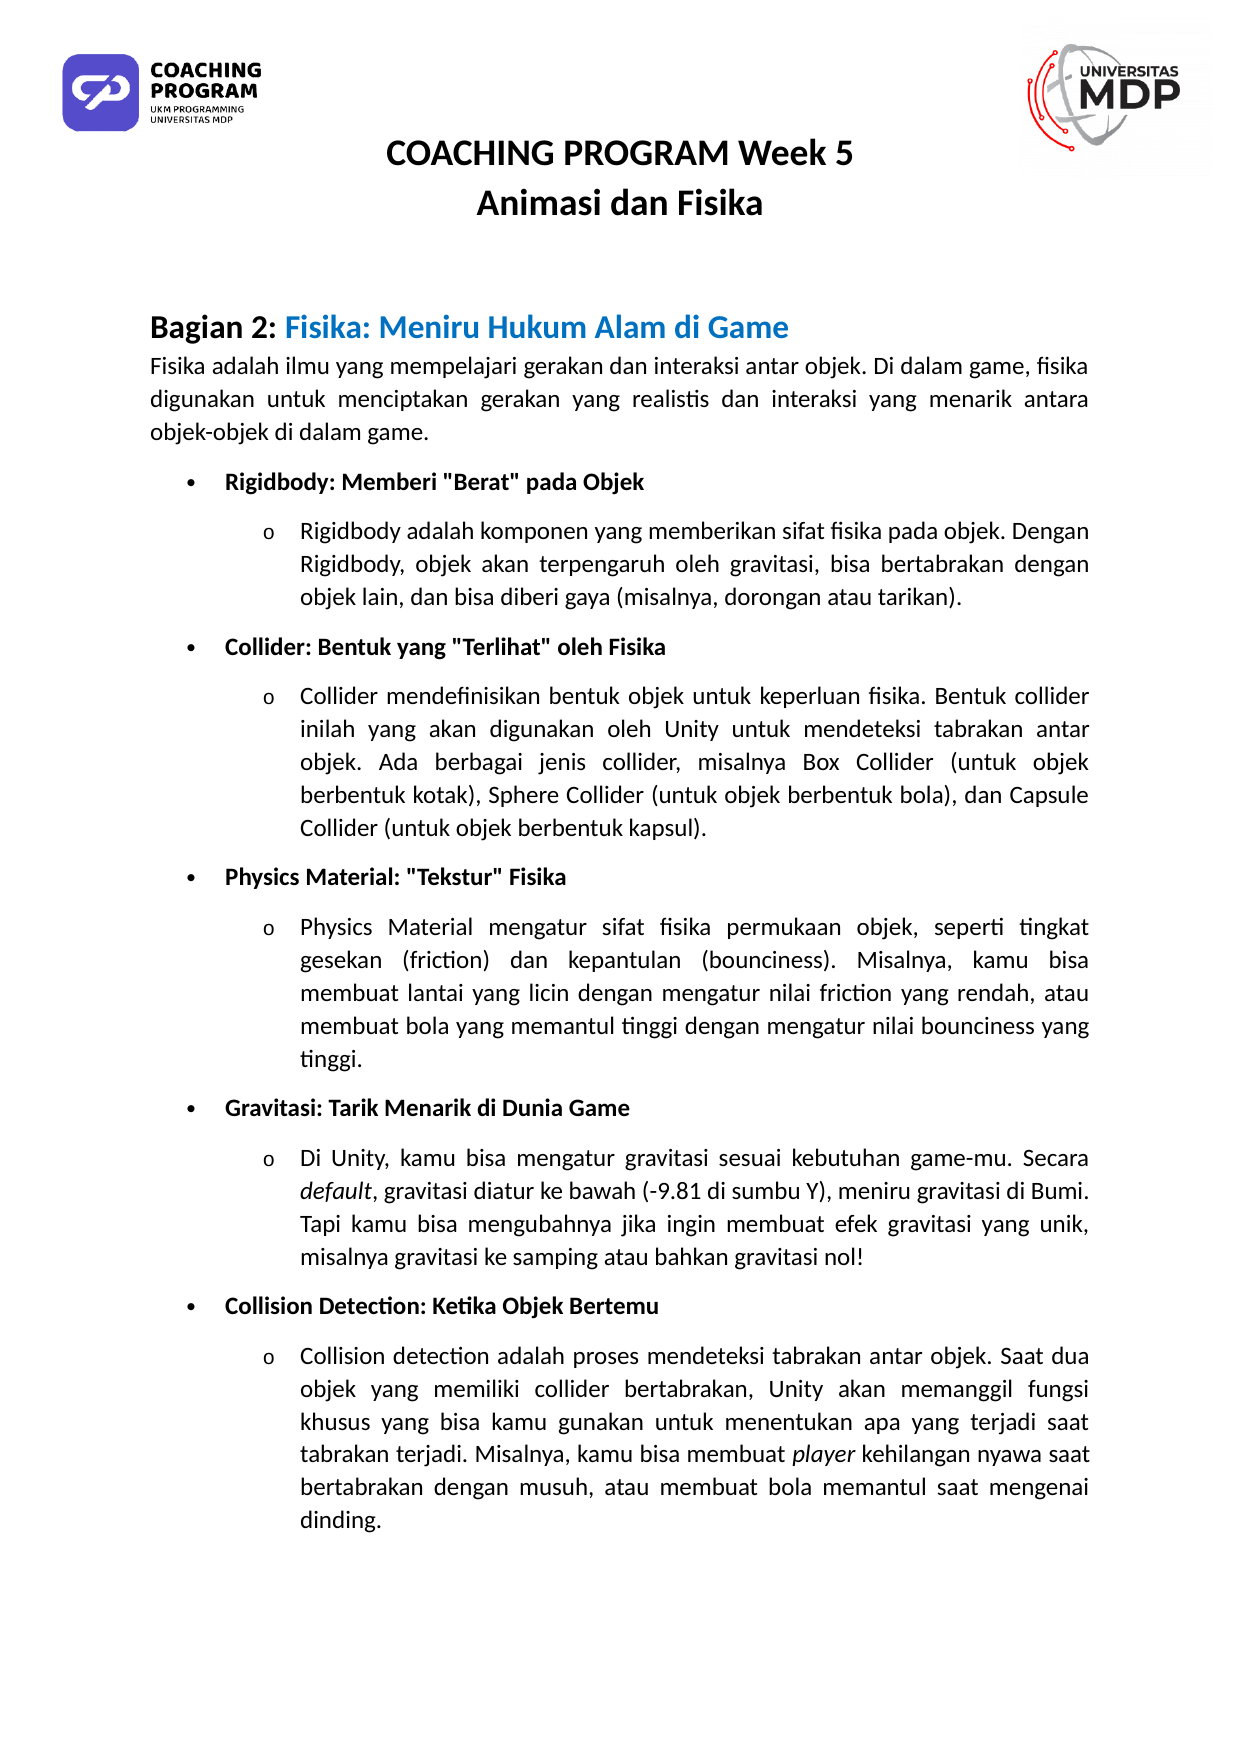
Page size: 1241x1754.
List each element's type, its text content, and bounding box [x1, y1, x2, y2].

list Collision Detection: Ketika Objek Bertemu [187, 1290, 1090, 1321]
list Di Unity, kamu bisa mengatur gravitasi sesuai kebutuhan game-mu. Secara default, gravitasi diatur ke bawah (-9.81 di sumbu Y), meniru gravitasi di Bumi. Tapi kamu bisa mengubahnya jika ingin membuat efek gravitasi yang unik, misalnya gravitasi ke samping atau bahkan gravitasi nol! [262, 1142, 1090, 1271]
picture [55, 49, 269, 140]
list Physics Material: "Tekstur" Fisika [187, 861, 1090, 892]
list Collision detection adalah proses mendeteksi tabrakan antar objek. Saat dua objek yang memiliki collider bertabrakan, Unity akan memanggil fungsi khusus yang bisa kamu gunakan untuk menentukan apa yang terjadi saat tabrakan terjadi. Misalnya, kamu bisa membuat player kehilangan nyawa saat bertabrakan dengan musuh, atau membuat bola memantul saat mengenai dinding. [262, 1340, 1090, 1535]
list Collider: Bentuk yang "Terlihat" oleh Fisika [187, 631, 1090, 661]
text Fisika adalah ilmu yang mempelajari gerakan dan interaksi antar objek. Di dalam game, fisika digunakan untuk menciptakan gerakan yang realistis dan interaksi yang menarik antara objek-objek di dalam game. [150, 350, 1090, 447]
list Gravitasi: Tarik Menarik di Dunia Game [187, 1092, 1090, 1123]
subtitle Bagian 2: Fisika: Meniru Hukum Alam di Game [150, 306, 1090, 347]
picture [1018, 17, 1213, 178]
list Rigidbody adalah komponen yang memberikan sifat fisika pada objek. Dengan Rigidbody, objek akan terpengaruh oleh gravitasi, bisa bertabrakan dengan objek lain, dan bisa diberi gaya (misalnya, dorongan atau tarikan). [262, 515, 1090, 612]
list Collider mendefinisikan bentuk objek untuk keperluan fisika. Bentuk collider inilah yang akan digunakan oleh Unity untuk mendeteksi tabrakan antar objek. Ada berbagai jenis collider, misalnya Box Collider (untuk objek berbentuk kotak), Sphere Collider (untuk objek berbentuk bola), dan Capsule Collider (untuk objek berbentuk kapsul). [262, 680, 1090, 842]
list Rigidbody: Memberi "Berat" pada Objek [187, 466, 1090, 496]
list Physics Material mengatur sifat fisika permukaan objek, seperti tingkat gesekan (friction) dan kepantulan (bounciness). Misalnya, kamu bisa membuat lantai yang licin dengan mengatur nilai friction yang rendah, atau membuat bola yang memantul tinggi dengan mengatur nilai bounciness yang tinggi. [262, 911, 1090, 1073]
